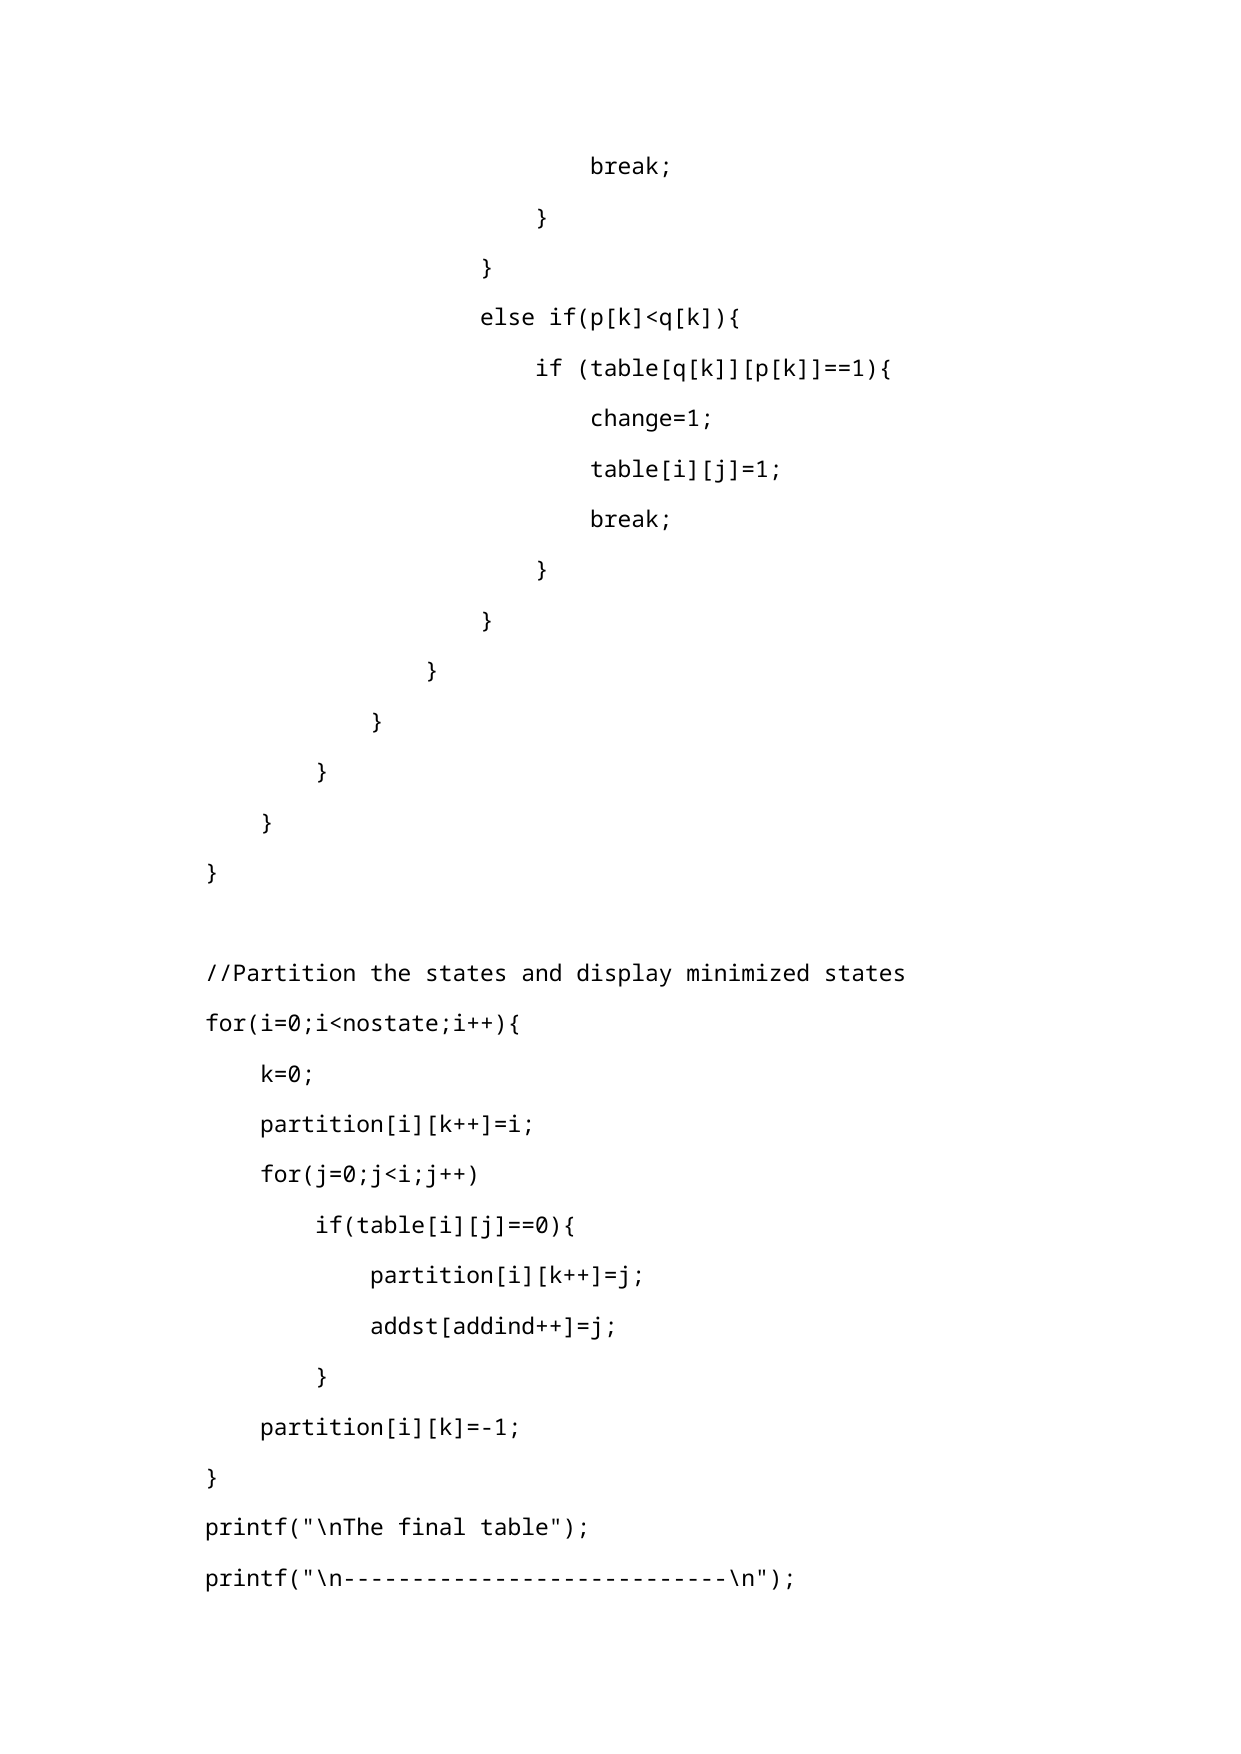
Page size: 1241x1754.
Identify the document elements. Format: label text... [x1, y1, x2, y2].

text } [150, 856, 1090, 887]
text } [150, 200, 1090, 232]
text printf("\nThe final table"); [150, 1511, 1090, 1542]
text } [150, 604, 1090, 635]
text if(table[i][j]==0){ [150, 1209, 1090, 1240]
text partition[i][k++]=j; [150, 1259, 1090, 1290]
text k=0; [150, 1057, 1090, 1089]
text for(i=0;i<nostate;i++){ [150, 1007, 1090, 1038]
text } [150, 1461, 1090, 1492]
text } [150, 251, 1090, 282]
text } [150, 1360, 1090, 1391]
text for(j=0;j<i;j++) [150, 1158, 1090, 1189]
text addst[addind++]=j; [150, 1309, 1090, 1341]
text } [150, 755, 1090, 786]
text } [150, 553, 1090, 584]
text break; [150, 503, 1090, 534]
text } [150, 704, 1090, 736]
text } [150, 805, 1090, 837]
text if (table[q[k]][p[k]]==1){ [150, 352, 1090, 383]
text break; [150, 150, 1090, 181]
text partition[i][k++]=i; [150, 1108, 1090, 1139]
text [150, 1562, 1090, 1593]
text //Partition the states and display minimized states [150, 957, 1090, 988]
text table[i][j]=1; [150, 452, 1090, 484]
text partition[i][k]=-1; [150, 1410, 1090, 1442]
text } [150, 654, 1090, 685]
text change=1; [150, 402, 1090, 433]
text else if(p[k]<q[k]){ [150, 301, 1090, 332]
